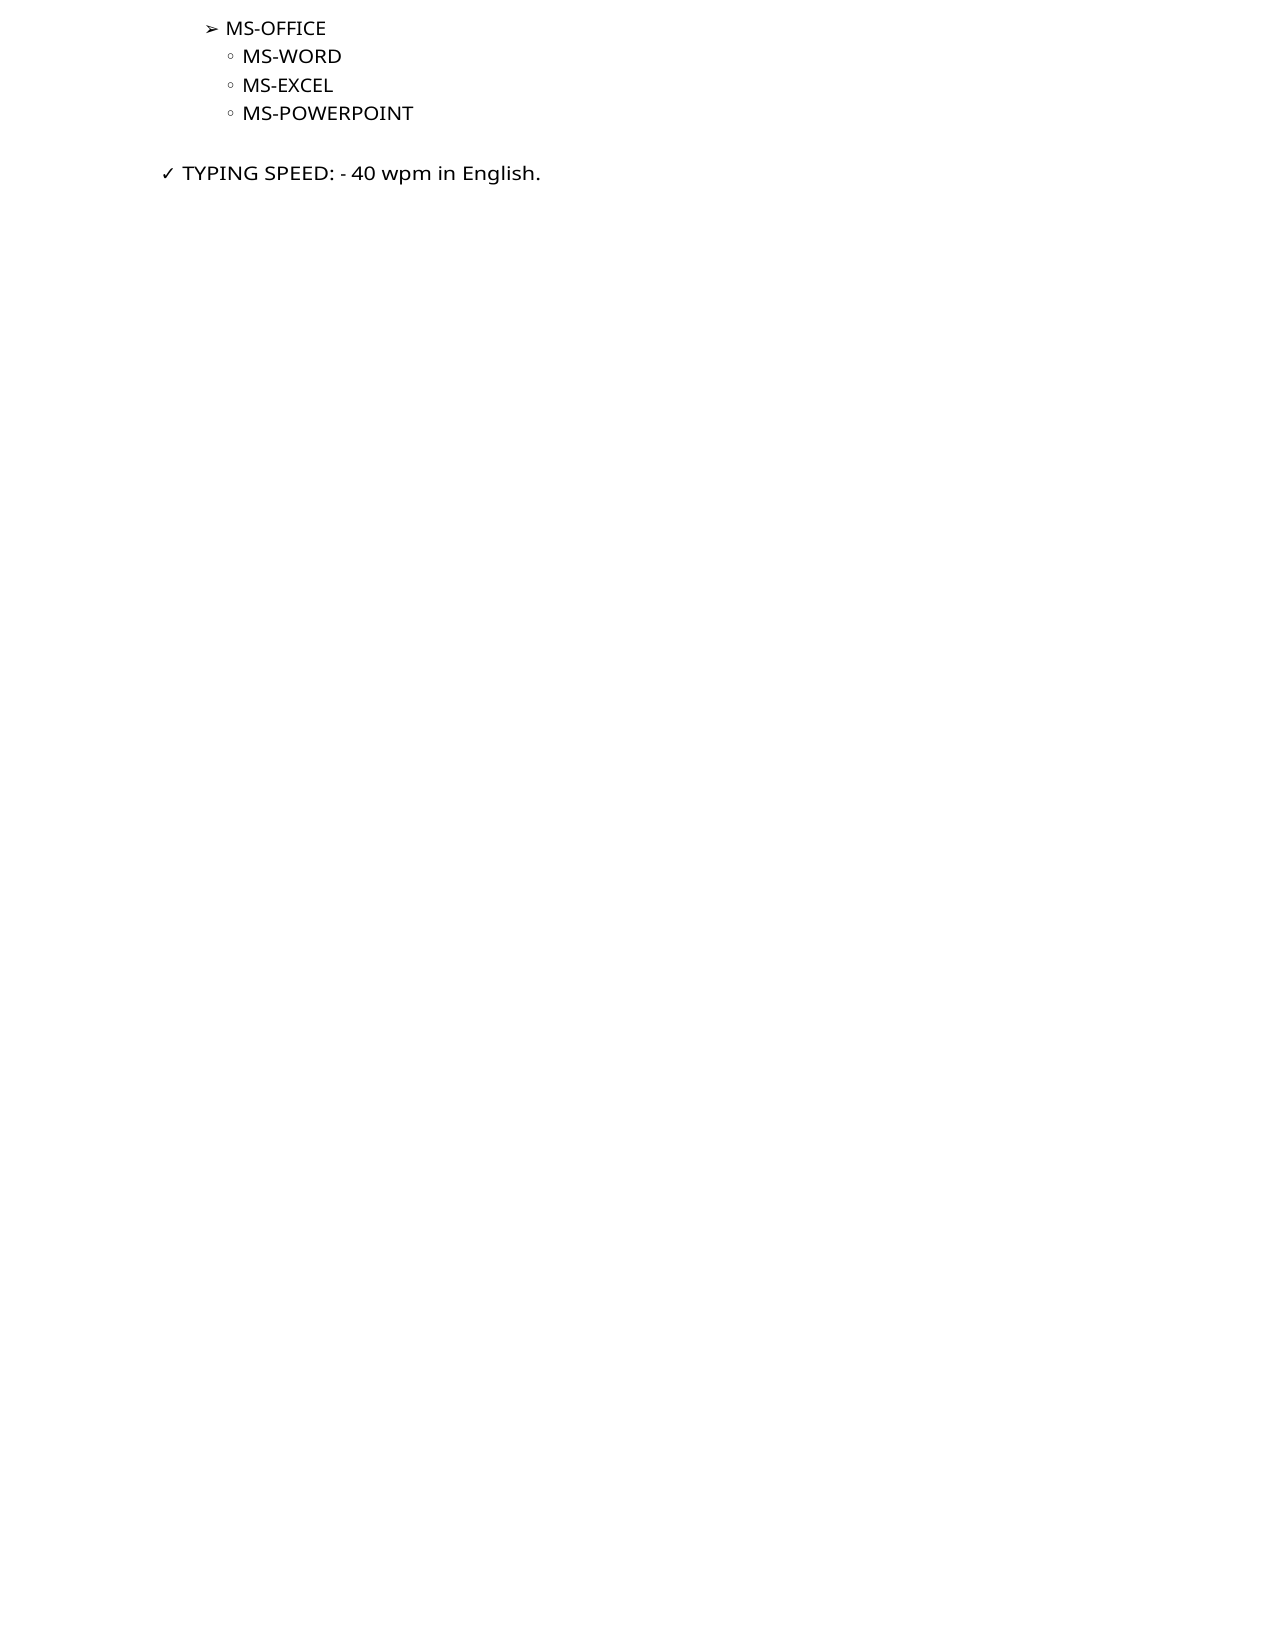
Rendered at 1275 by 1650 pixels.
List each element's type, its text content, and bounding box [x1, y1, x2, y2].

list MS-POWERPOINT [225, 101, 1125, 157]
list MS-EXCEL [225, 72, 1125, 97]
list TYPING SPEED: - 40 wpm in English. [160, 160, 1125, 186]
list MS-WORD [225, 43, 1125, 69]
list MS-OFFICE [204, 15, 1125, 40]
